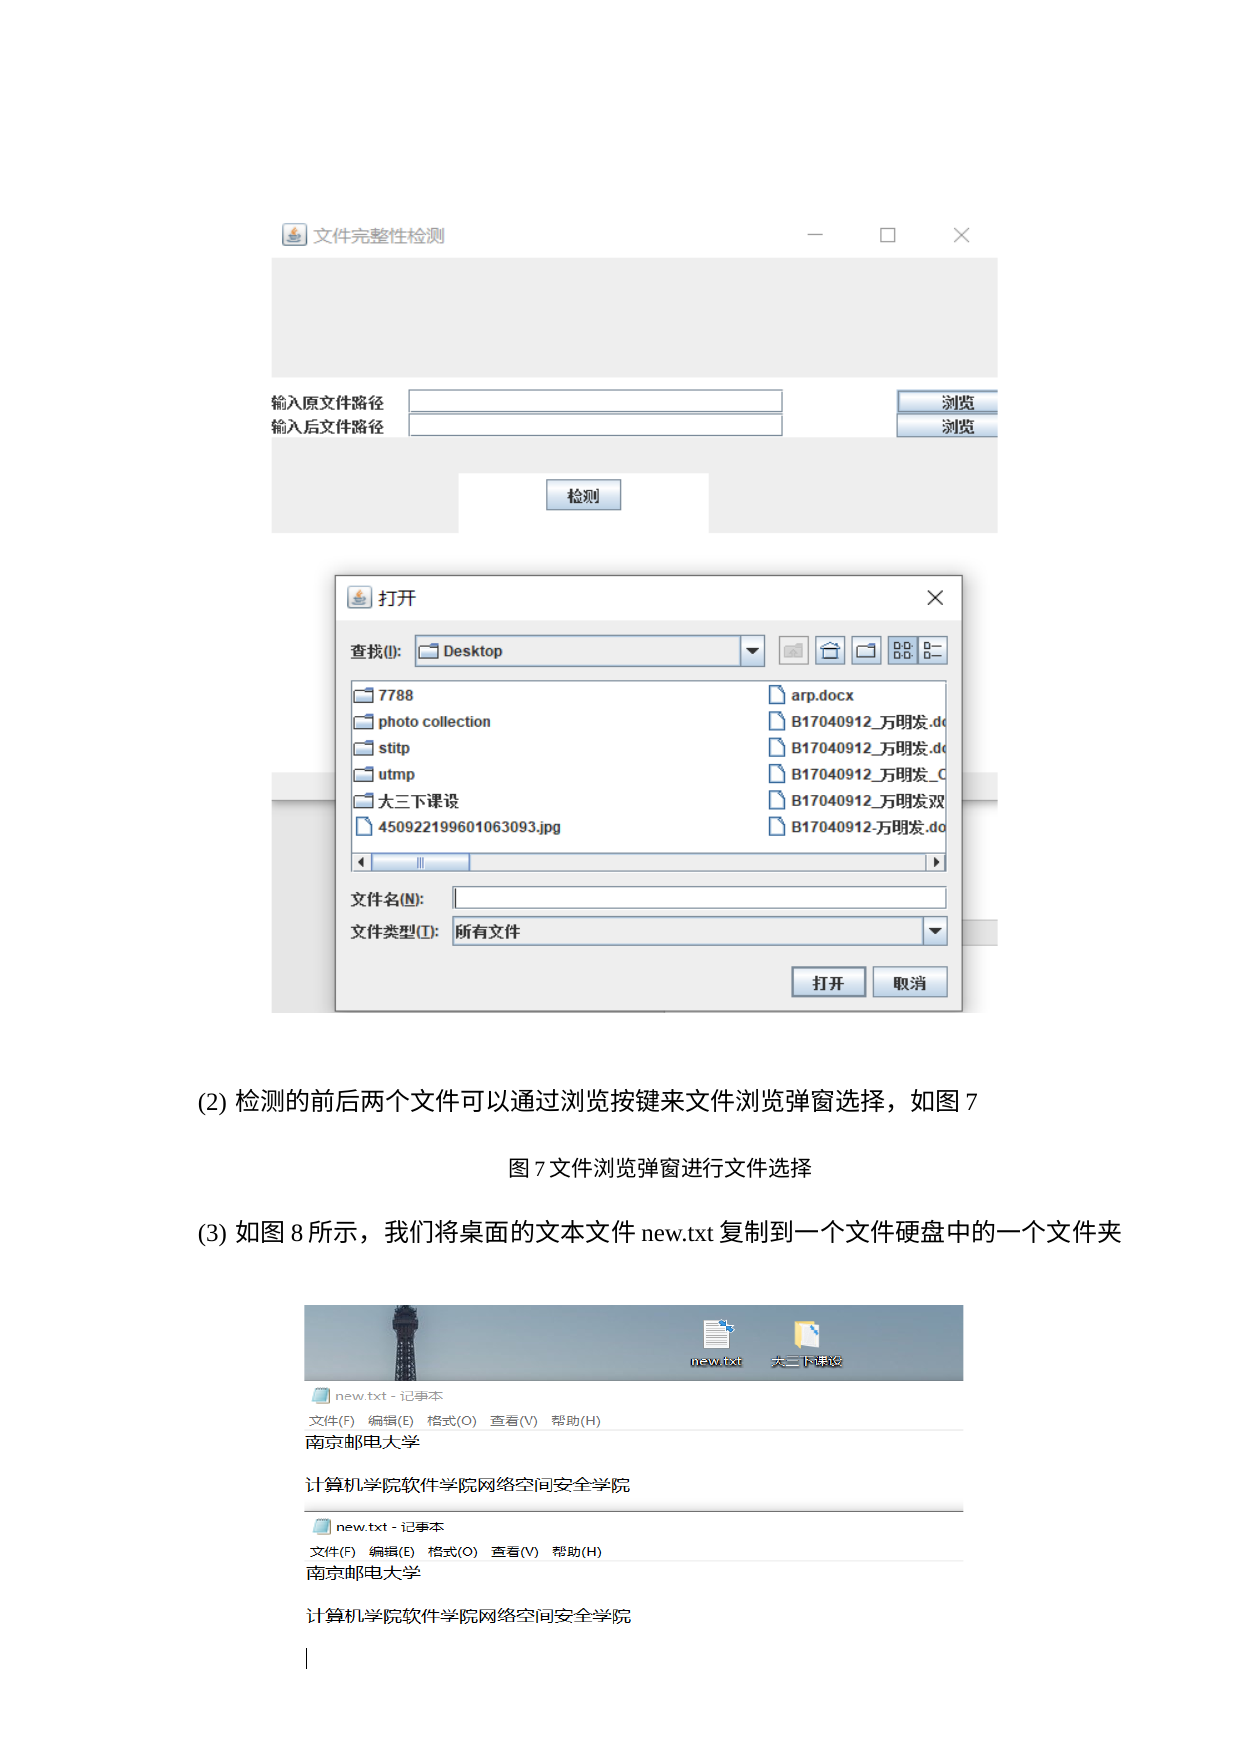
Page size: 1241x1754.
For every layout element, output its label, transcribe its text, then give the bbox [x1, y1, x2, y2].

picture [304, 1305, 964, 1716]
picture [271, 216, 998, 1013]
text 图7文件浏览弹窗进行文件选择 [198, 1150, 1122, 1183]
list 如图8所示，我们将桌面的文本文件new.txt复制到一个文件硬盘中的一个文件夹中，这样我们就得到了两份一模一样的文件 [198, 1198, 1122, 1263]
